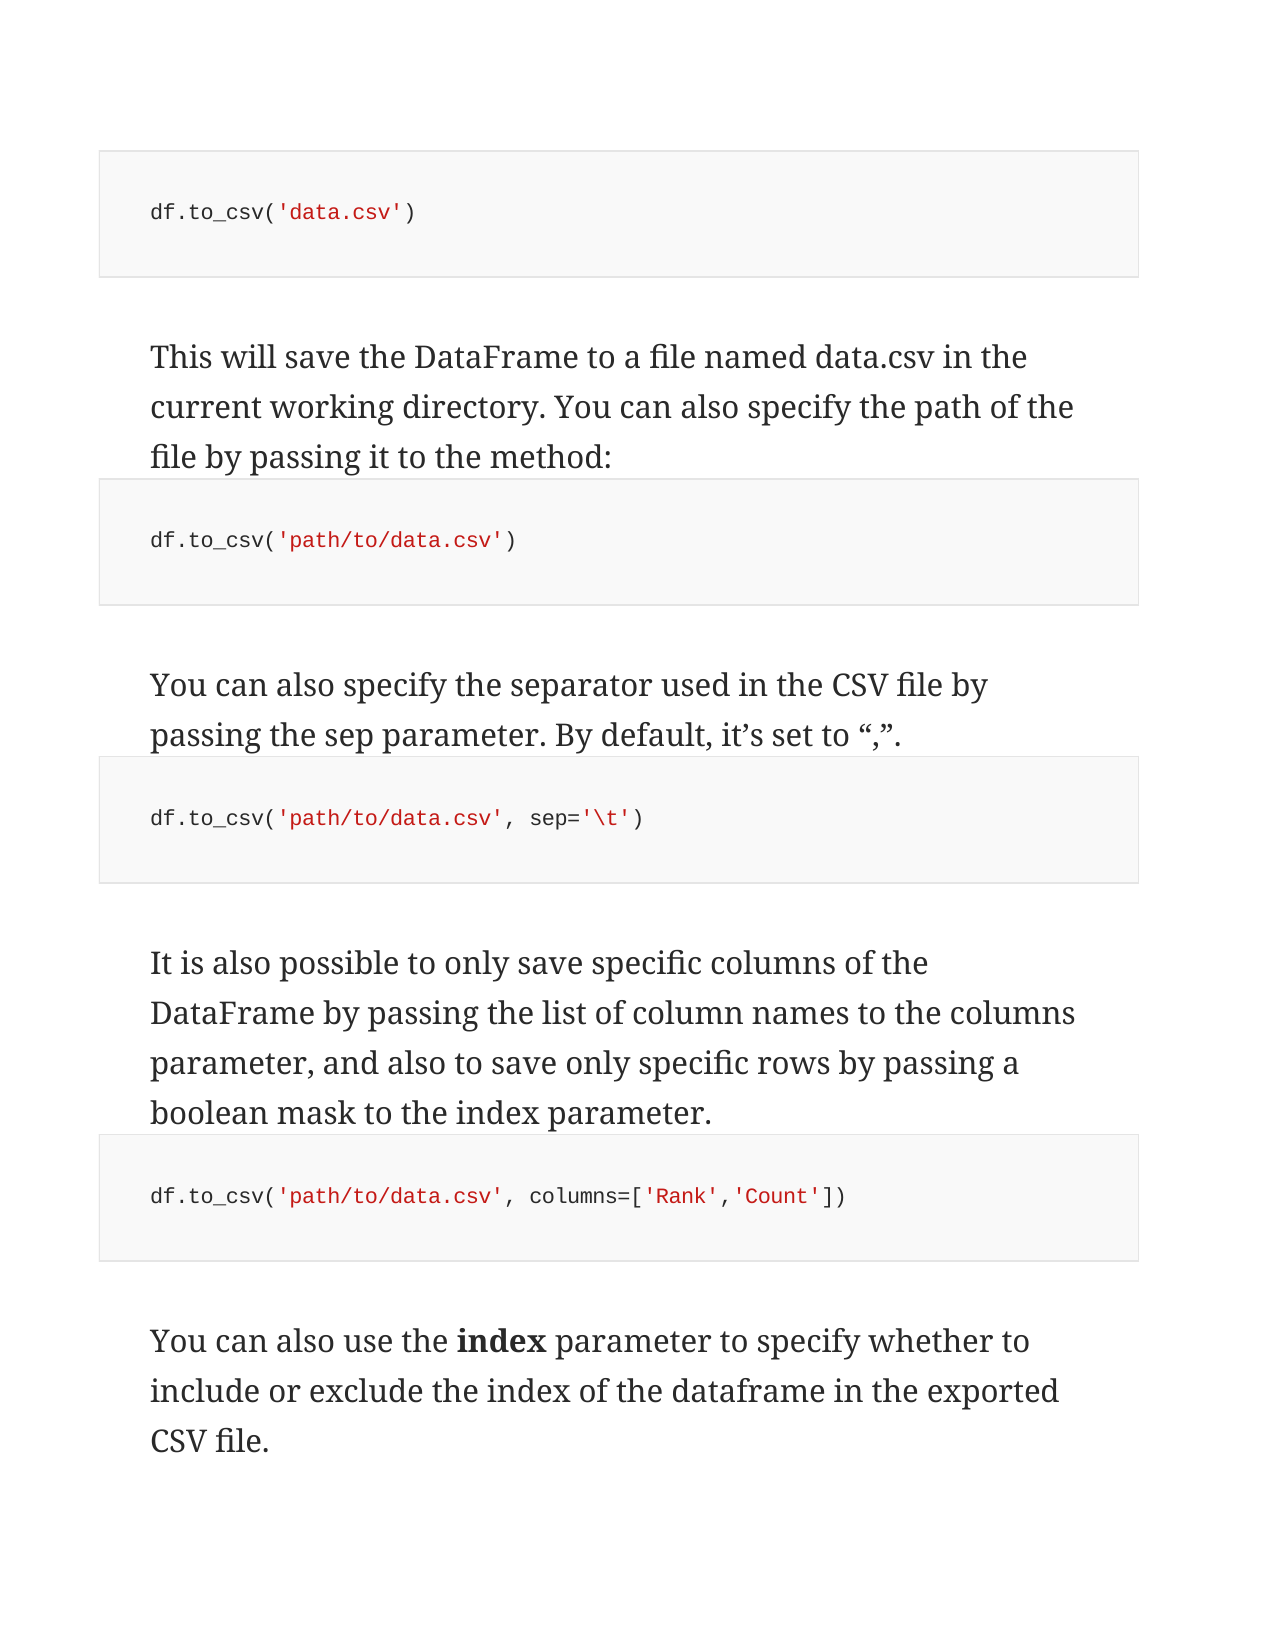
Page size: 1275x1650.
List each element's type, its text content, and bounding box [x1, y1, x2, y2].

text df.to_csv('path/to/data.csv', columns=['Rank','Count']) [100, 1135, 1138, 1260]
text You can also specify the separator used in the CSV file by passing the sep parameter. By default, it’s set to “,”. [150, 656, 1087, 756]
text df.to_csv('path/to/data.csv', sep='\t') [100, 757, 1138, 882]
text It is also possible to only save specific columns of the DataFrame by passing the list of column names to the columns parameter, and also to save only specific rows by passing a boolean mask to the index parameter. [150, 934, 1087, 1134]
text You can also use the index parameter to specify whether to include or exclude the index of the dataframe in the exported CSV file. [150, 1312, 1087, 1462]
text df.to_csv('path/to/data.csv') [100, 480, 1138, 604]
text This will save the DataFrame to a file named data.csv in the current working directory. You can also specify the path of the file by passing it to the method: [150, 328, 1087, 478]
text df.to_csv('data.csv') [100, 152, 1138, 276]
